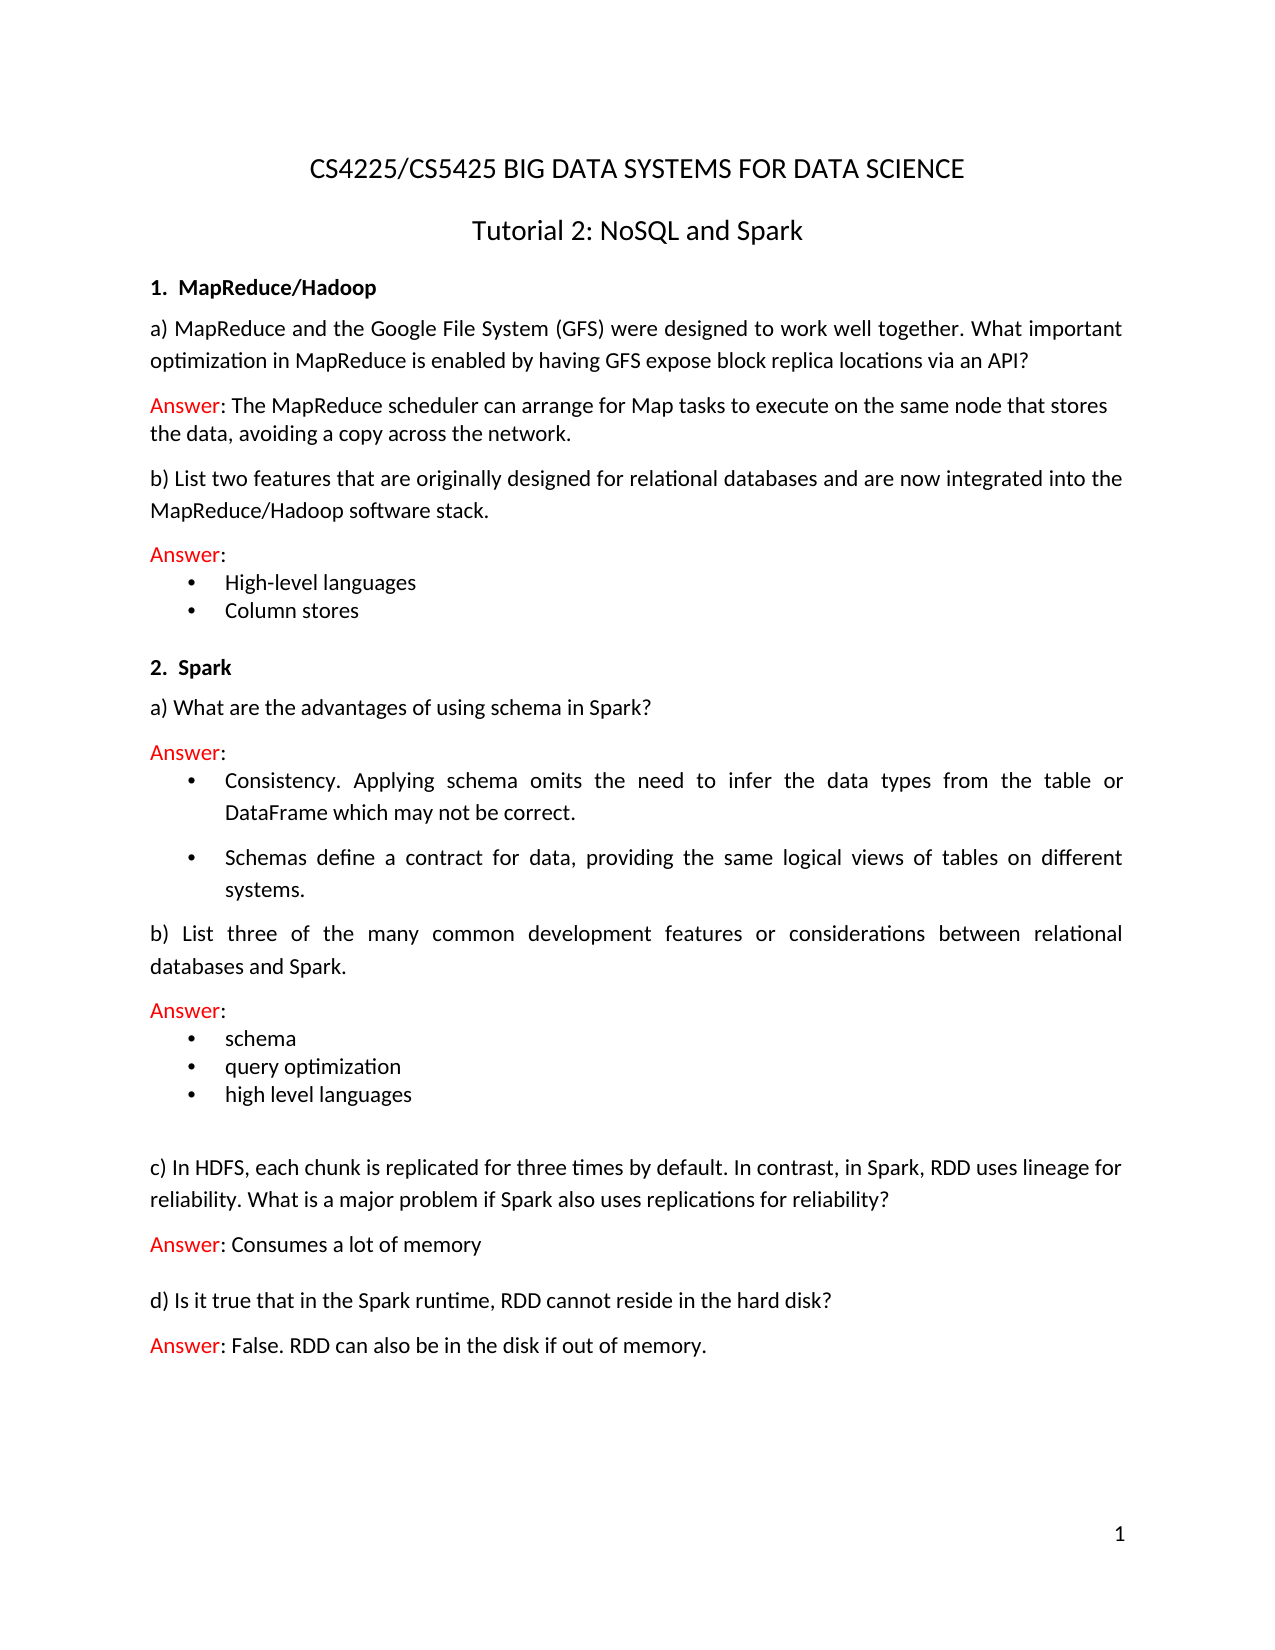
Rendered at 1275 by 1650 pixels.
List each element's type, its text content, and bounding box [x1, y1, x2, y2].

list schema [187, 1024, 1125, 1052]
text 2. Spark [150, 653, 1125, 681]
text Answer: [150, 541, 1125, 568]
list Column stores [187, 597, 1125, 624]
text Answer: [150, 738, 1125, 766]
text the data, avoiding a copy across the network. [150, 419, 1125, 447]
text Answer: False. RDD can also be in the disk if out of memory. [150, 1331, 1125, 1359]
list query optimization [187, 1052, 1125, 1081]
text CS4225/CS5425 BIG DATA SYSTEMS FOR DATA SCIENCE [150, 150, 1125, 186]
text c) In HDFS, each chunk is replicated for three times by default. In contrast, in Spark, RDD uses lineage for reliability. What is a major problem if Spark also uses replications for reliability? [150, 1153, 1125, 1213]
list Consistency. Applying schema omits the need to infer the data types from the table or DataFrame which may not be correct. [187, 766, 1125, 826]
text Answer: Consumes a lot of memory [150, 1230, 1125, 1258]
text b) List two features that are originally designed for relational databases and are now integrated into the MapReduce/Hadoop software stack. [150, 464, 1125, 524]
text Answer: [150, 996, 1125, 1024]
list Schemas define a contract for data, providing the same logical views of tables on different systems. [187, 843, 1125, 903]
text Tutorial 2: NoSQL and Spark [150, 212, 1125, 247]
text b) List three of the many common development features or considerations between relational databases and Spark. [150, 919, 1125, 980]
text 1. MapReduce/Hadoop [150, 273, 1125, 302]
list High-level languages [187, 568, 1125, 597]
text Answer: The MapReduce scheduler can arrange for Map tasks to execute on the same node that stores [150, 391, 1125, 419]
list high level languages [187, 1081, 1125, 1108]
text a) What are the advantages of using schema in Spark? [150, 693, 1125, 721]
text d) Is it true that in the Spark runtime, RDD cannot reside in the hard disk? [150, 1286, 1125, 1314]
text a) MapReduce and the Google File System (GFS) were designed to work well together. What important optimization in MapReduce is enabled by having GFS expose block replica locations via an API? [150, 314, 1125, 374]
